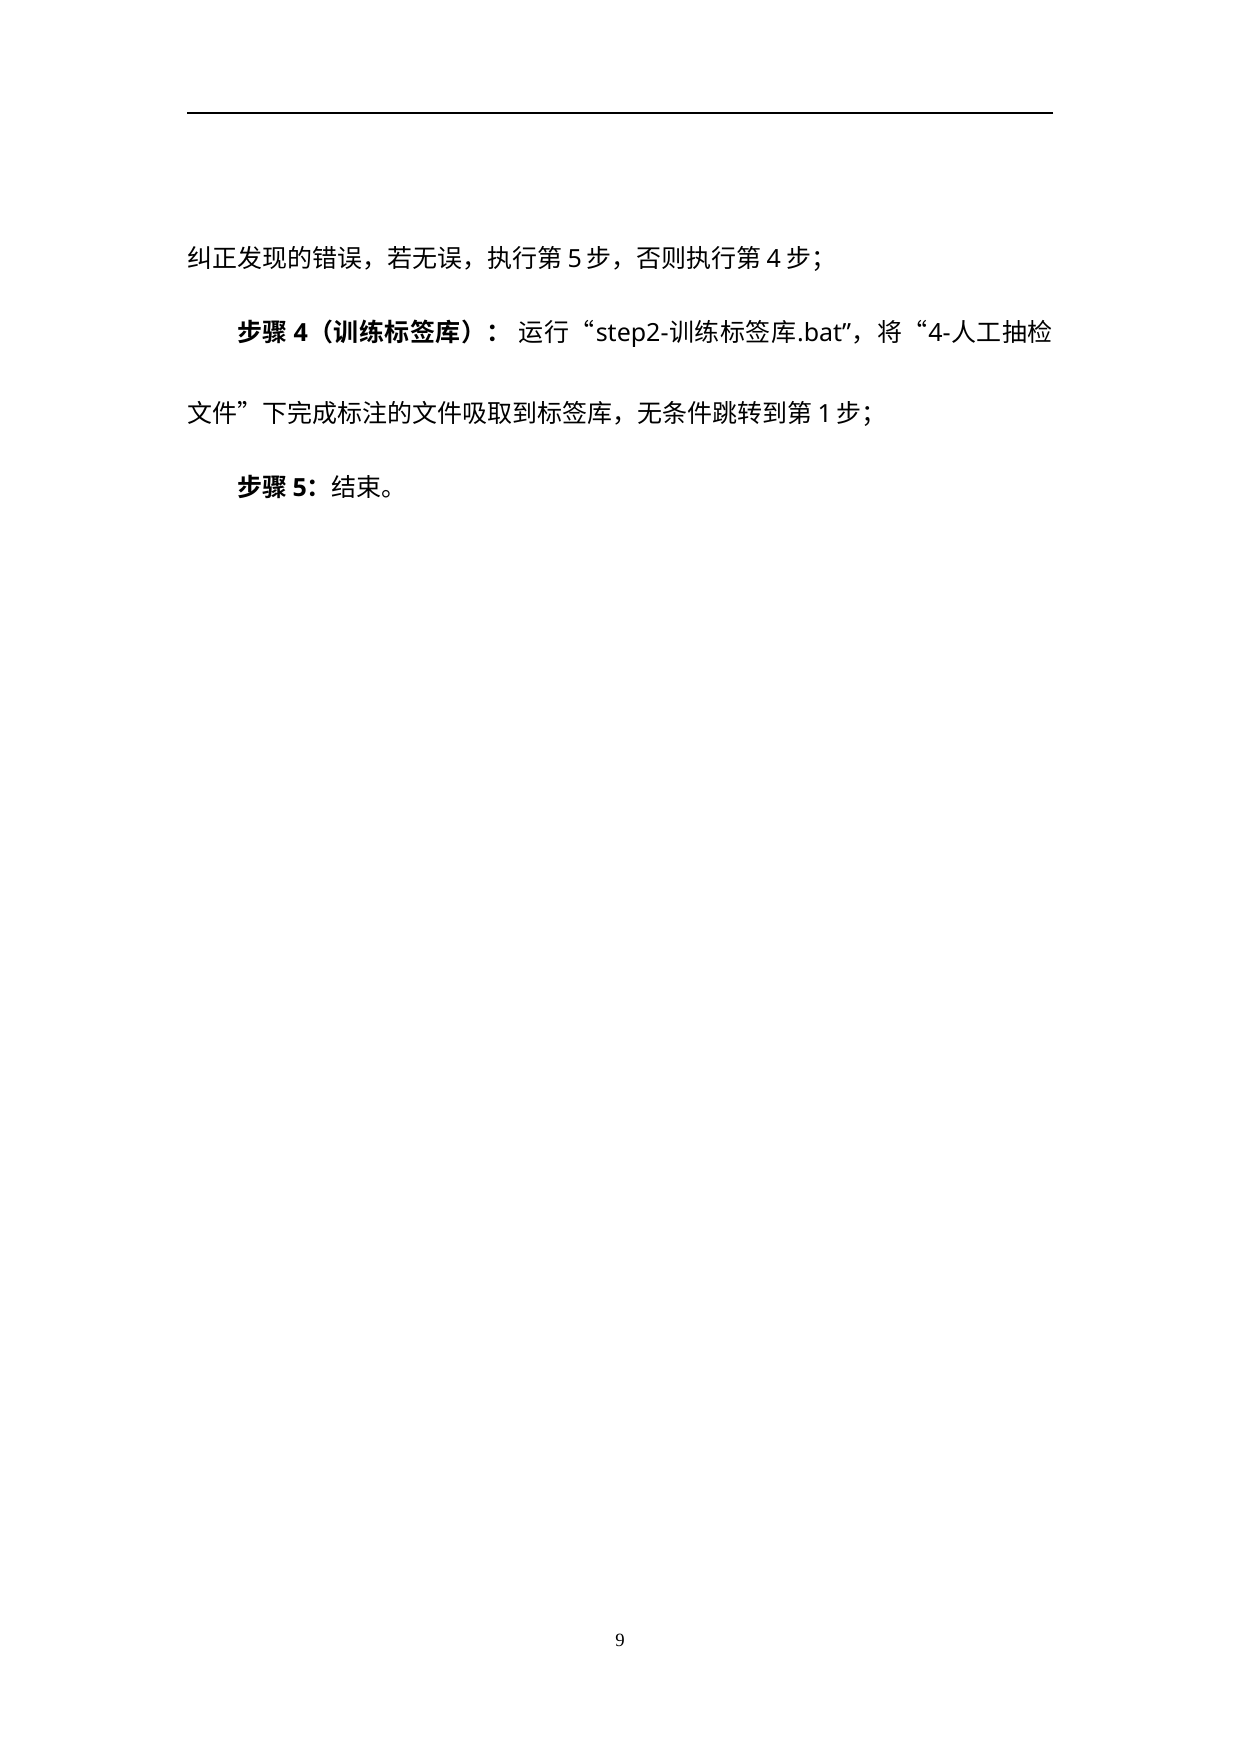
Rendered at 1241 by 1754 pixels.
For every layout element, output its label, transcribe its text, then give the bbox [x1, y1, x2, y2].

text 步骤4（训练标签库）： 运行“step2-训练标签库.bat”，将“4-人工抽检文件”下完成标注的文件吸取到标签库，无条件跳转到第1步； [187, 298, 1053, 444]
text 步骤5：结束。 [187, 453, 1053, 518]
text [187, 224, 1053, 289]
